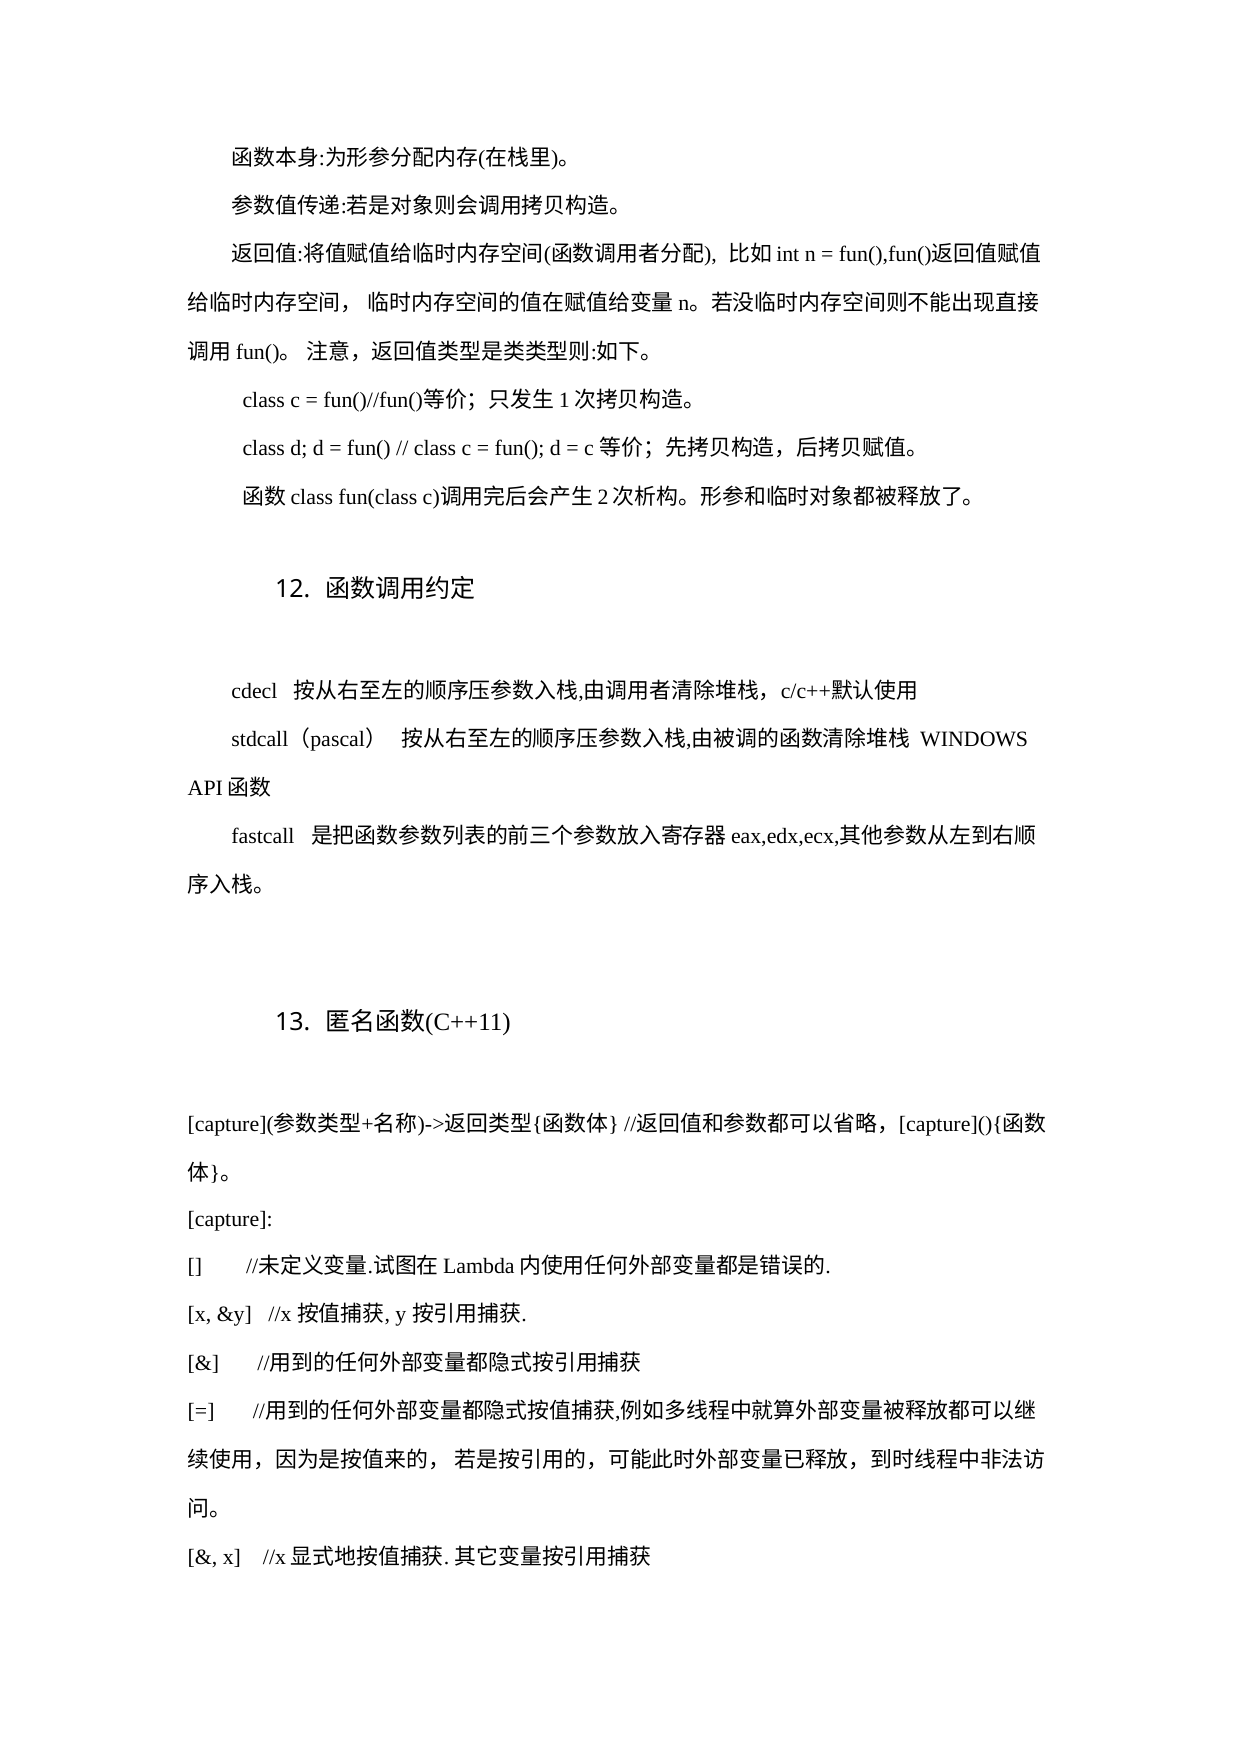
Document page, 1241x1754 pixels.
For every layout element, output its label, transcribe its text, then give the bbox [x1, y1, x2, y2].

subtitle 函数调用约定 [275, 554, 1053, 619]
text [&] //用到的任何外部变量都隐式按引用捕获 [187, 1344, 1053, 1377]
text [capture](参数类型+名称)->返回类型{函数体} //返回值和参数都可以省略，[capture](){函数体}。 [187, 1105, 1053, 1187]
text [x, &y] //x 按值捕获, y 按引用捕获. [187, 1296, 1053, 1328]
text 参数值传递:若是对象则会调用拷贝构造。 [187, 187, 1053, 220]
text [&, x] //x显式地按值捕获. 其它变量按引用捕获 [187, 1538, 1053, 1571]
text 函数本身:为形参分配内存(在栈里)。 [187, 139, 1053, 172]
text cdecl 按从右至左的顺序压参数入栈,由调用者清除堆栈，c/c++默认使用 [187, 672, 1053, 705]
text fastcall 是把函数参数列表的前三个参数放入寄存器eax,edx,ecx,其他参数从左到右顺序入栈。 [187, 818, 1053, 899]
text [] //未定义变量.试图在Lambda内使用任何外部变量都是错误的. [187, 1248, 1053, 1280]
text 返回值:将值赋值给临时内存空间(函数调用者分配), 比如int n = fun(),fun()返回值赋值给临时内存空间， 临时内存空间的值在赋值给变量n。若没临时内存空间则不能出现直接调用fun()。 注意，返回值类型是类类型则:如下。 [187, 236, 1053, 366]
text stdcall（pascal） 按从右至左的顺序压参数入栈,由被调的函数清除堆栈 WINDOWS API函数 [187, 721, 1053, 802]
text [=] //用到的任何外部变量都隐式按值捕获,例如多线程中就算外部变量被释放都可以继续使用，因为是按值来的， 若是按引用的，可能此时外部变量已释放，到时线程中非法访问。 [187, 1393, 1053, 1523]
text class c = fun()//fun()等价；只发生1次拷贝构造。 [187, 382, 1053, 414]
subtitle 匿名函数(C++11) [275, 987, 1053, 1052]
text class d; d = fun() // class c = fun(); d = c 等价；先拷贝构造，后拷贝赋值。 [187, 430, 1053, 462]
text 函数class fun(class c)调用完后会产生2次析构。形参和临时对象都被释放了。 [187, 478, 1053, 511]
text [capture]: [187, 1202, 1053, 1235]
